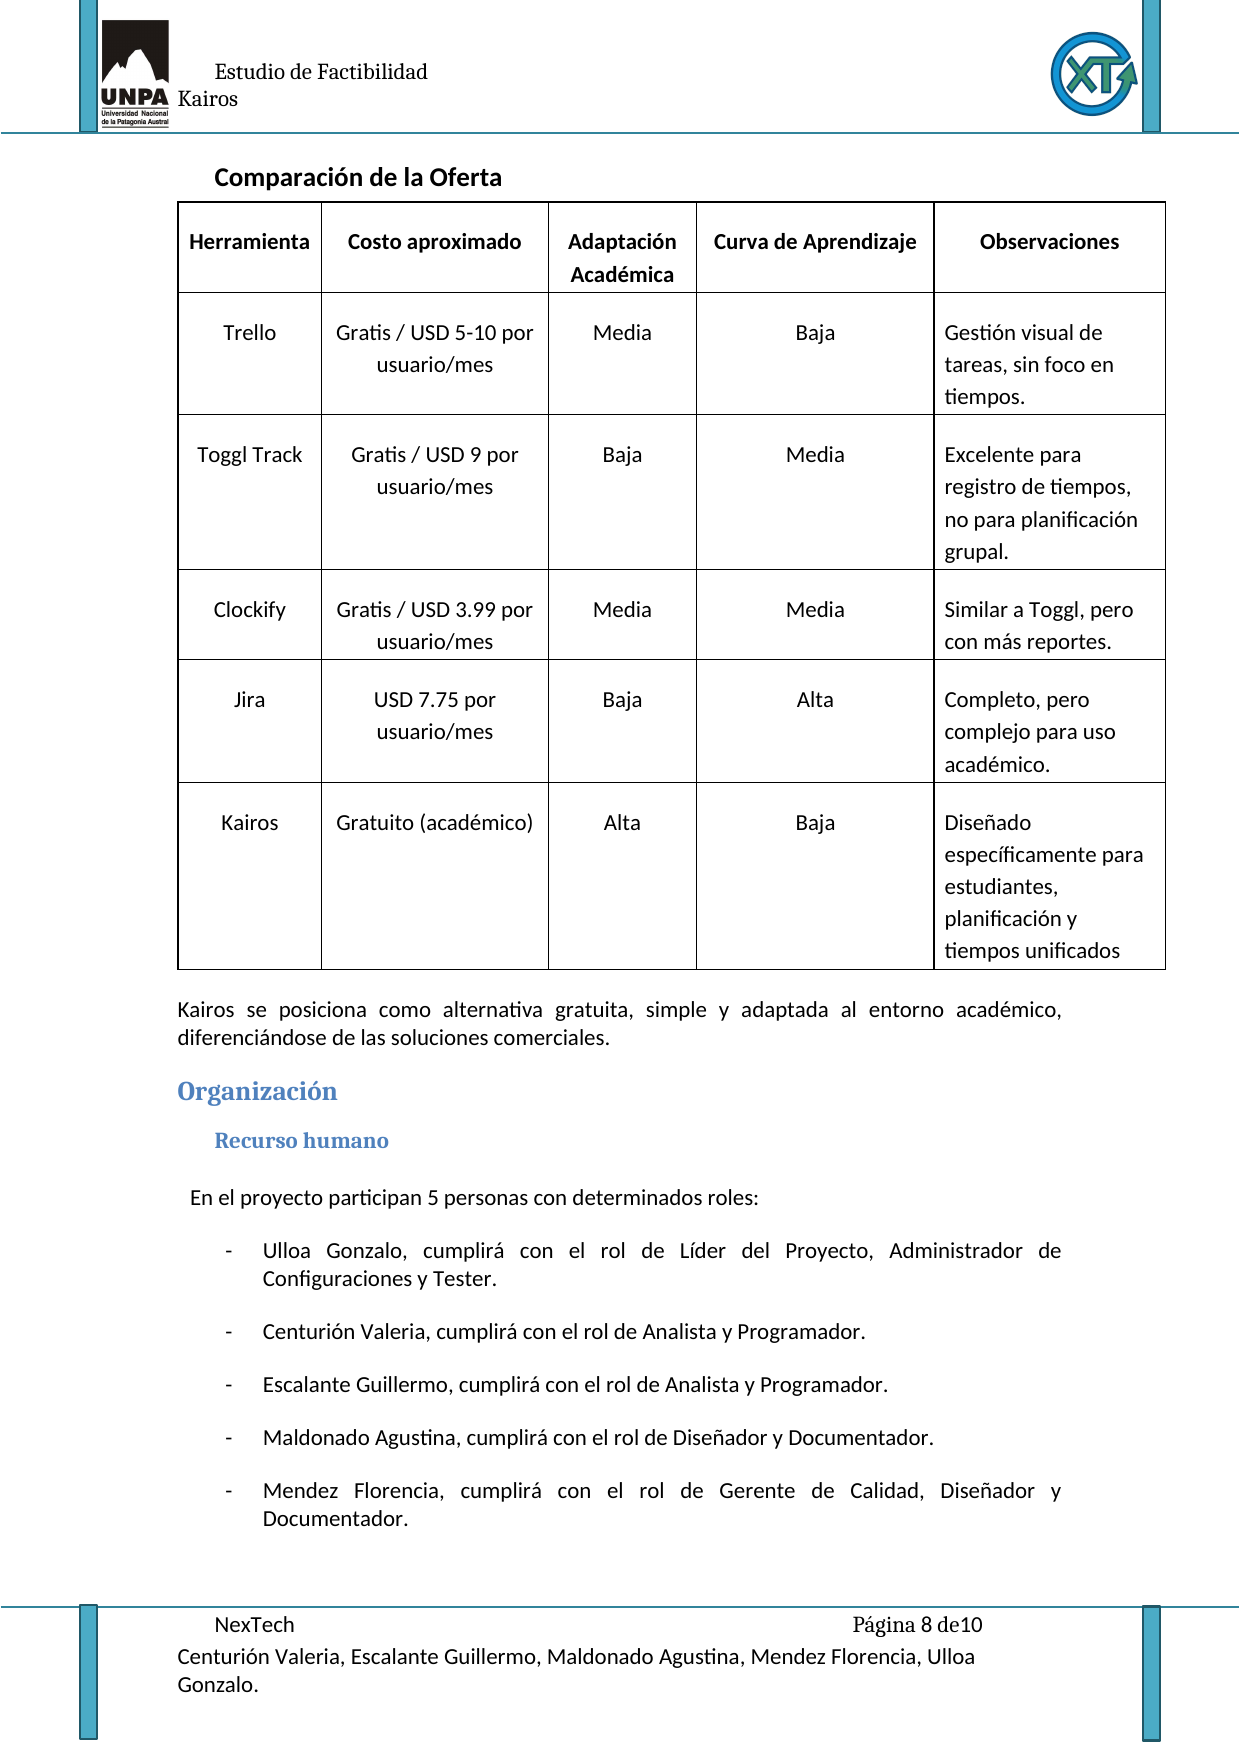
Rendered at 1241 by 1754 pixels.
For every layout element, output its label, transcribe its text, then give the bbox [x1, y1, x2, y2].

table_cell Gratis / USD 9 por usuario/mes [322, 415, 548, 569]
text Kairos se posiciona como alternativa gratuita, simple y adaptada al entorno académico, diferenciándose de las soluciones comerciales. [177, 995, 1063, 1051]
text - Centurión Valeria, cumplirá con el rol de Analista y Programador. [225, 1317, 1063, 1345]
text - Escalante Guillermo, cumplirá con el rol de Analista y Programador. [225, 1370, 1063, 1398]
table_cell Toggl Track [179, 415, 321, 569]
table_cell Gratis / USD 5-10 por usuario/mes [322, 293, 548, 414]
table_cell Media [697, 415, 933, 569]
table_header Observaciones [935, 203, 1165, 292]
table_cell Gestión visual de tareas, sin foco en tiempos. [935, 293, 1165, 414]
subtitle Comparación de la Oferta [214, 160, 1063, 193]
table_cell USD 7.75 por usuario/mes [322, 660, 548, 782]
text En el proyecto participan 5 personas con determinados roles: [190, 1183, 1063, 1211]
table_cell Baja [697, 783, 933, 968]
table_cell Media [697, 570, 933, 659]
table_cell Clockify [179, 570, 321, 659]
picture [100, 18, 170, 129]
text - Ulloa Gonzalo, cumplirá con el rol de Líder del Proyecto, Administrador de Configuraciones y Tester. [225, 1236, 1063, 1292]
table_header Herramienta [179, 203, 321, 292]
table_cell Media [549, 570, 696, 659]
table_cell Media [549, 293, 696, 414]
table_cell Trello [179, 293, 321, 414]
text - Maldonado Agustina, cumplirá con el rol de Diseñador y Documentador. [225, 1423, 1063, 1451]
table_cell Alta [697, 660, 933, 782]
table_cell Kairos [179, 783, 321, 968]
table_header Costo aproximado [322, 203, 548, 292]
table_cell Jira [179, 660, 321, 782]
text - Mendez Florencia, cumplirá con el rol de Gerente de Calidad, Diseñador y Documentador. [225, 1476, 1063, 1532]
table_cell Gratuito (académico) [322, 783, 548, 968]
table_cell Diseñado específicamente para estudiantes, planificación y tiempos unificados [935, 783, 1165, 968]
table_cell Baja [549, 415, 696, 569]
table_cell Baja [549, 660, 696, 782]
subtitle Organización [177, 1076, 1063, 1107]
table_header Curva de Aprendizaje [697, 203, 933, 292]
subtitle Recurso humano [214, 1128, 1063, 1154]
table_header Adaptación Académica [549, 203, 696, 292]
table_cell Alta [549, 783, 696, 968]
picture [1036, 19, 1146, 129]
table_cell Excelente para registro de tiempos, no para planificación grupal. [935, 415, 1165, 569]
table_cell Baja [697, 293, 933, 414]
table_cell Gratis / USD 3.99 por usuario/mes [322, 570, 548, 659]
table_cell Similar a Toggl, pero con más reportes. [935, 570, 1165, 659]
table_cell Completo, pero complejo para uso académico. [935, 660, 1165, 782]
